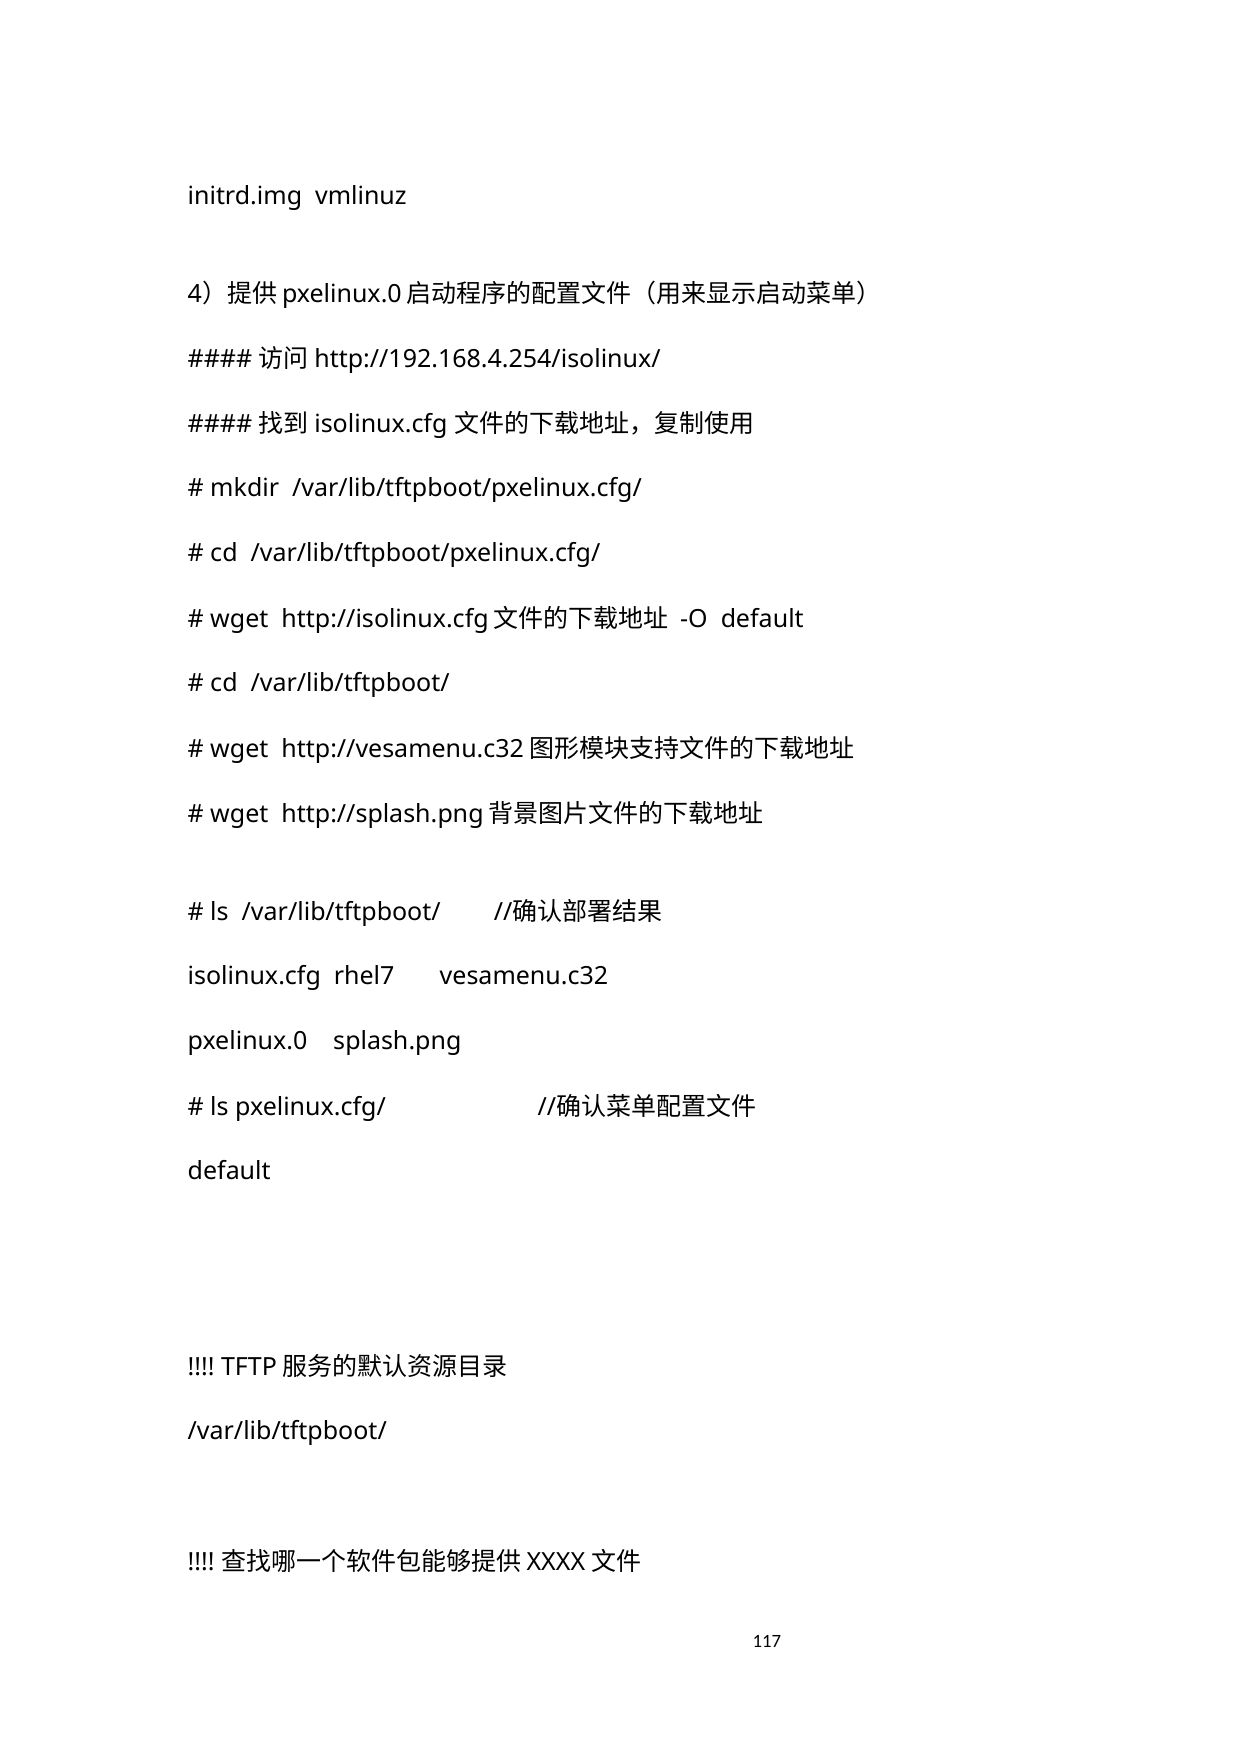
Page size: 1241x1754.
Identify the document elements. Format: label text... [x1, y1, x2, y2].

list # ls pxelinux.cfg/ //确认菜单配置文件 [187, 1072, 1053, 1137]
list # wget http://vesamenu.c32图形模块支持文件的下载地址 [187, 714, 1053, 779]
list # cd /var/lib/tftpboot/ [187, 649, 1053, 714]
list # wget http://isolinux.cfg文件的下载地址 -O default [187, 584, 1053, 649]
list initrd.img vmlinuz [187, 162, 1053, 227]
list default [187, 1137, 1053, 1202]
list # wget http://splash.png背景图片文件的下载地址 [187, 779, 1053, 844]
list # mkdir /var/lib/tftpboot/pxelinux.cfg/ [187, 454, 1053, 519]
list isolinux.cfg rhel7 vesamenu.c32 [187, 942, 1053, 1007]
list # cd /var/lib/tftpboot/pxelinux.cfg/ [187, 519, 1053, 584]
list !!!! TFTP服务的默认资源目录 [187, 1332, 1053, 1397]
list #### 访问 http://192.168.4.254/isolinux/ [187, 324, 1053, 389]
list pxelinux.0 splash.png [187, 1007, 1053, 1072]
list #### 找到 isolinux.cfg 文件的下载地址，复制使用 [187, 389, 1053, 454]
list # ls /var/lib/tftpboot/ //确认部署结果 [187, 877, 1053, 942]
list !!!! 查找哪一个软件包能够提供 XXXX 文件 [187, 1527, 1053, 1592]
list 4）提供pxelinux.0启动程序的配置文件（用来显示启动菜单） [187, 259, 1053, 324]
list /var/lib/tftpboot/ [187, 1397, 1053, 1462]
